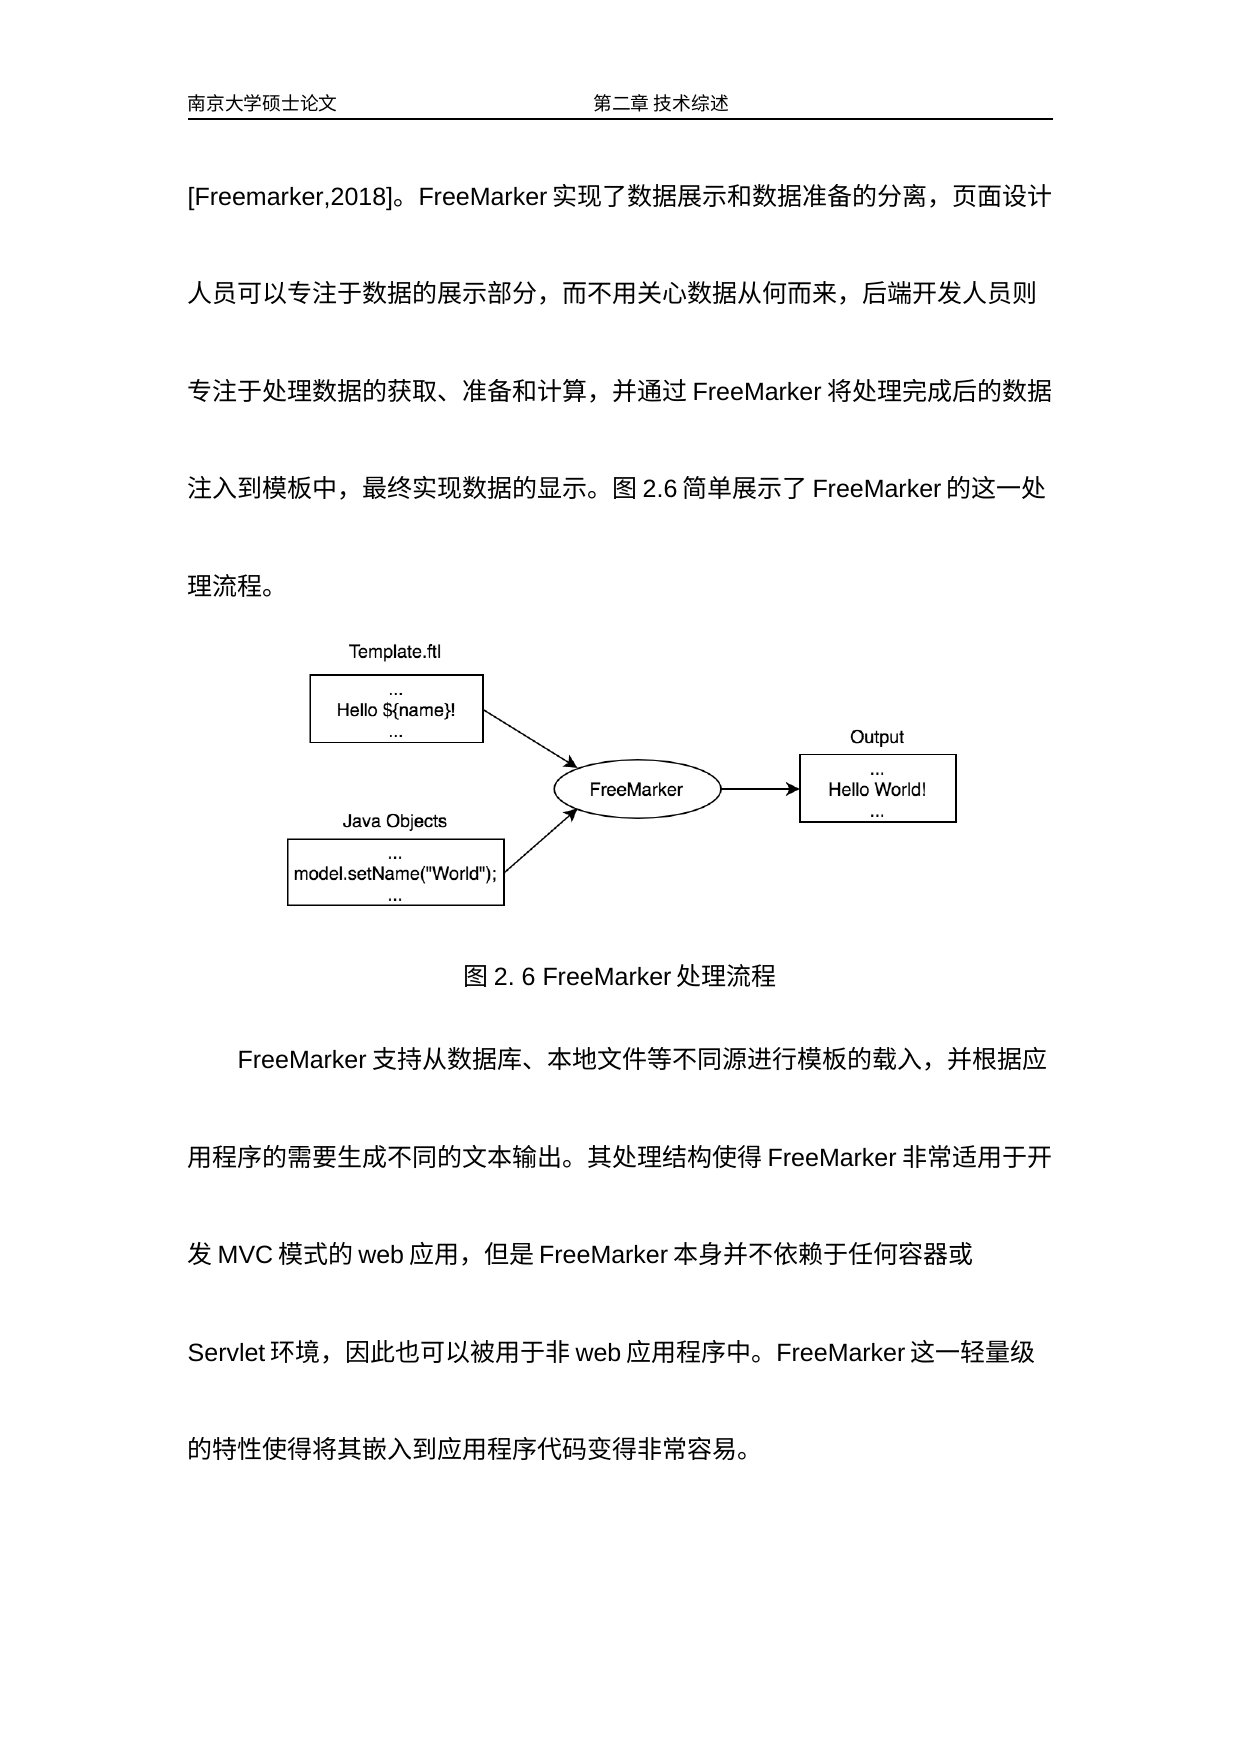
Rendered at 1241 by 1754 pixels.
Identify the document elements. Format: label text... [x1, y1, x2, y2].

text 图2. 6 FreeMarker处理流程 [187, 942, 1053, 1007]
picture [261, 635, 979, 923]
text FreeMarker支持从数据库、本地文件等不同源进行模板的载入，并根据应用程序的需要生成不同的文本输出。其处理结构使得FreeMarker非常适用于开发MVC模式的web应用，但是FreeMarker本身并不依赖于任何容器或Servlet环境，因此也可以被用于非web应用程序中。FreeMarker这一轻量级的特性使得将其嵌入到应用程序代码变得非常容易。 [187, 1025, 1053, 1480]
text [187, 162, 1053, 617]
